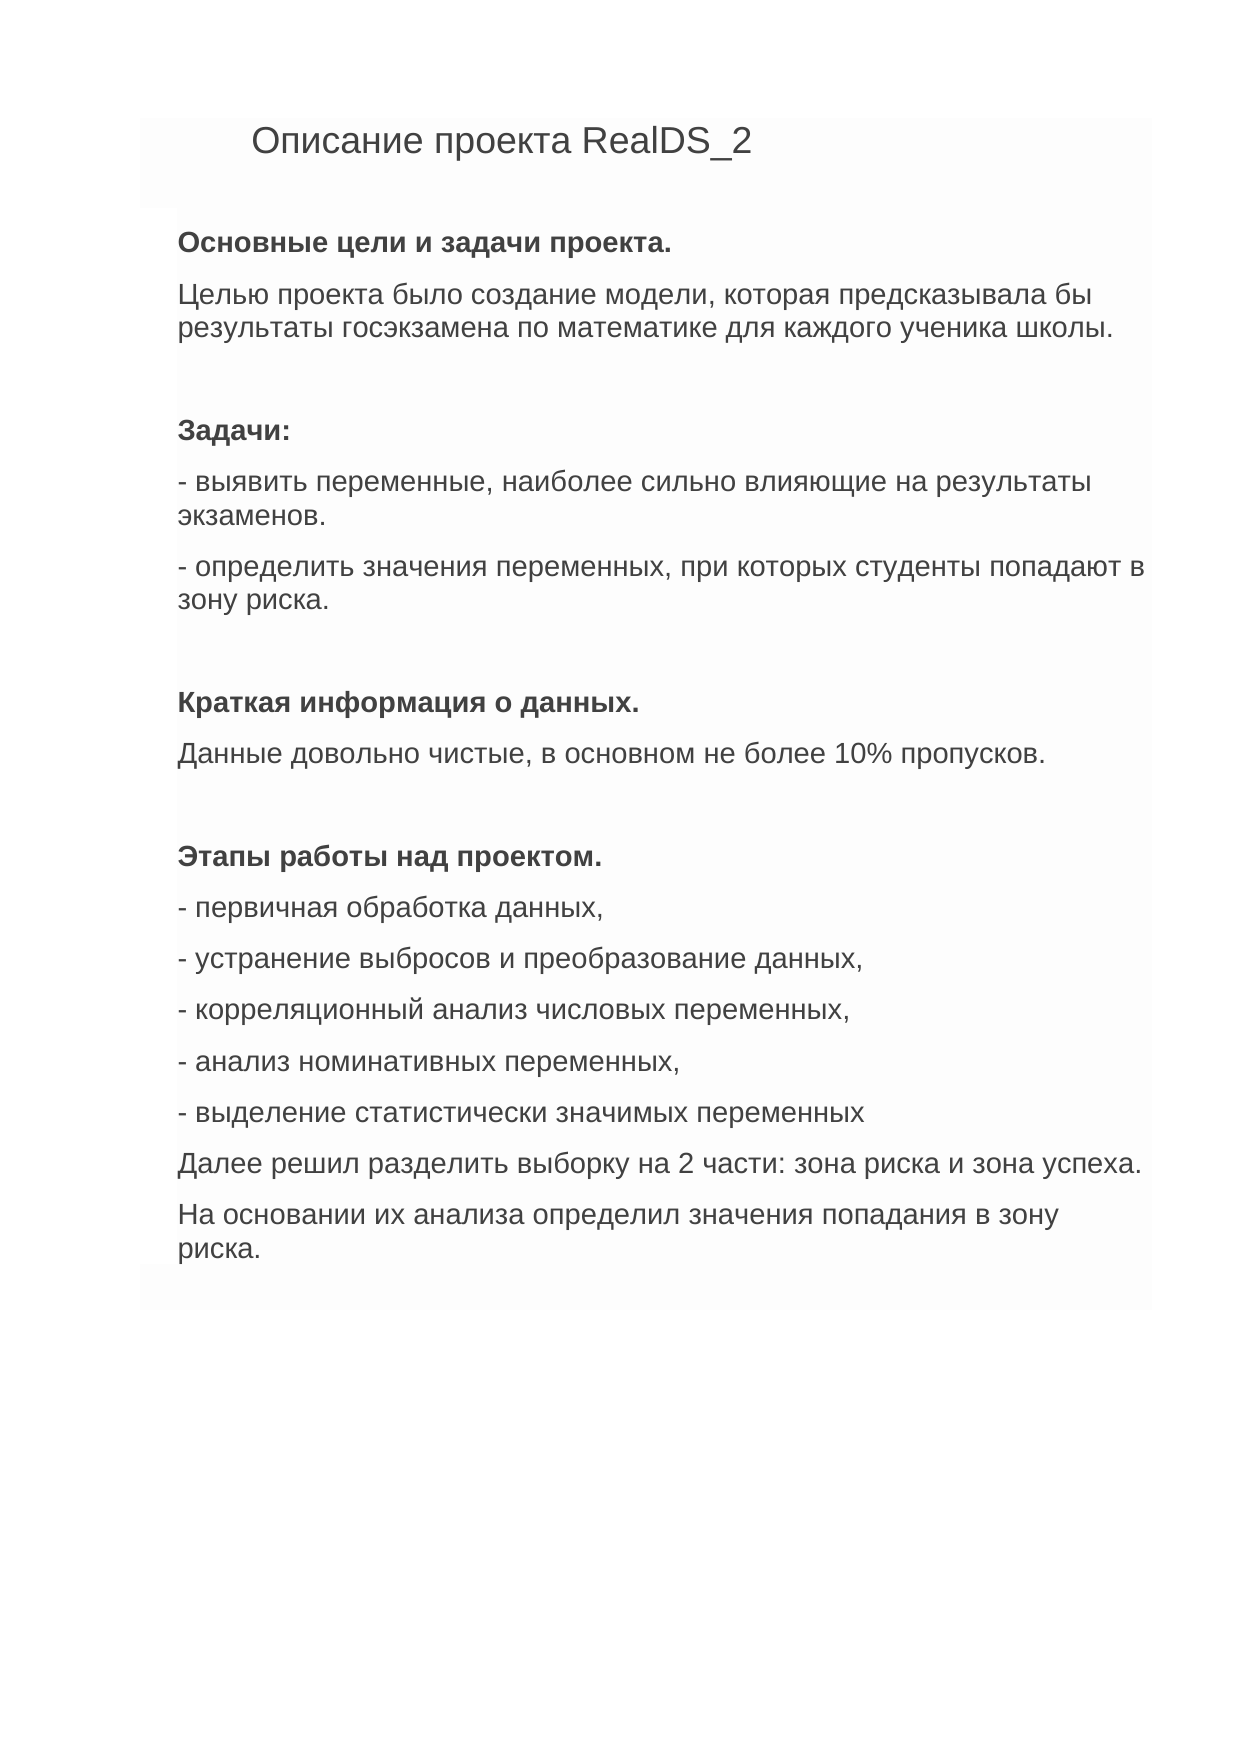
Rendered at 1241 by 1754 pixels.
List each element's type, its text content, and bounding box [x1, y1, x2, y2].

text Основные цели и задачи проекта. [177, 225, 1152, 259]
text - анализ номинативных переменных, [177, 1043, 1152, 1077]
text - корреляционный анализ числовых переменных, [177, 992, 1152, 1026]
text Задачи: [177, 413, 1152, 446]
text Целью проекта было создание модели, которая предсказывала бы результаты госэкзамена по математике для каждого ученика школы. [177, 277, 1152, 344]
text Описание проекта RealDS_2 [140, 118, 1152, 161]
text Далее решил разделить выборку на 2 части: зона риска и зона успеха. [177, 1146, 1152, 1179]
text - определить значения переменных, при которых студенты попадают в зону риска. [177, 549, 1152, 616]
text - устранение выбросов и преобразование данных, [177, 941, 1152, 974]
text Данные довольно чистые, в основном не более 10% пропусков. [177, 736, 1152, 769]
text - выделение статистически значимых переменных [177, 1095, 1152, 1128]
text Этапы работы над проектом. [177, 838, 1152, 872]
text - выявить переменные, наиболее сильно влияющие на результаты экзаменов. [177, 464, 1152, 531]
text Краткая информация о данных. [177, 685, 1152, 718]
text На основании их анализа определил значения попадания в зону риска. [177, 1197, 1152, 1264]
text - первичная обработка данных, [177, 890, 1152, 923]
